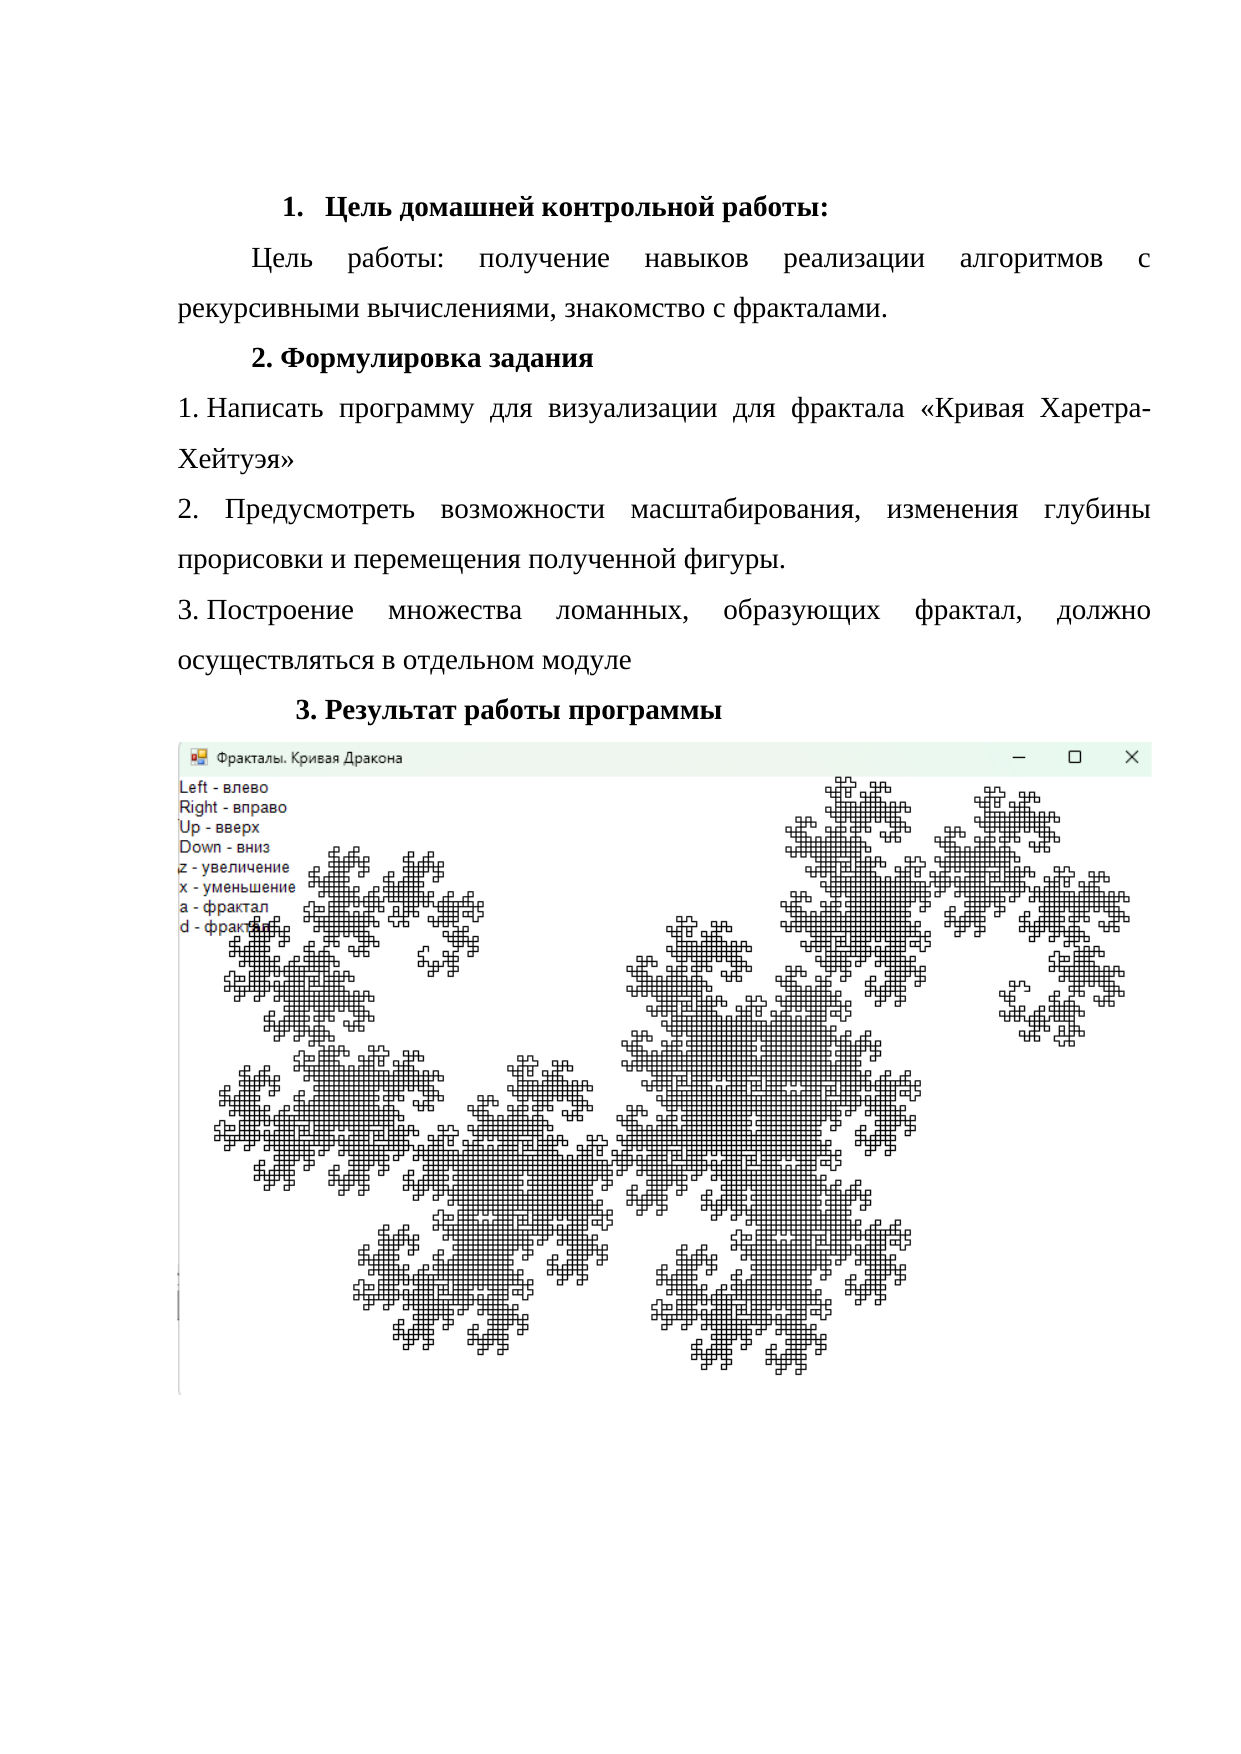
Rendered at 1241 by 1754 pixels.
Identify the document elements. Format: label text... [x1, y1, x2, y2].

text 3. Построение множества ломанных, образующих фрактал, должно осуществляться в отдельном модуле [177, 592, 1152, 676]
list 2. Формулировка задания [177, 340, 1152, 374]
picture [177, 742, 1152, 1395]
list Цель работы: получение навыков реализации алгоритмов с рекурсивными вычислениями, знакомство с фракталами. [177, 240, 1152, 323]
list Цель домашней контрольной работы: [252, 189, 1152, 223]
text 1. Написать программу для визуализации для фрактала «Кривая Харетра-Хейтуэя» [177, 391, 1152, 474]
text 3. Результат работы программы [177, 692, 1152, 726]
text 2. Предусмотреть возможности масштабирования, изменения глубины прорисовки и перемещения полученной фигуры. [177, 491, 1152, 575]
